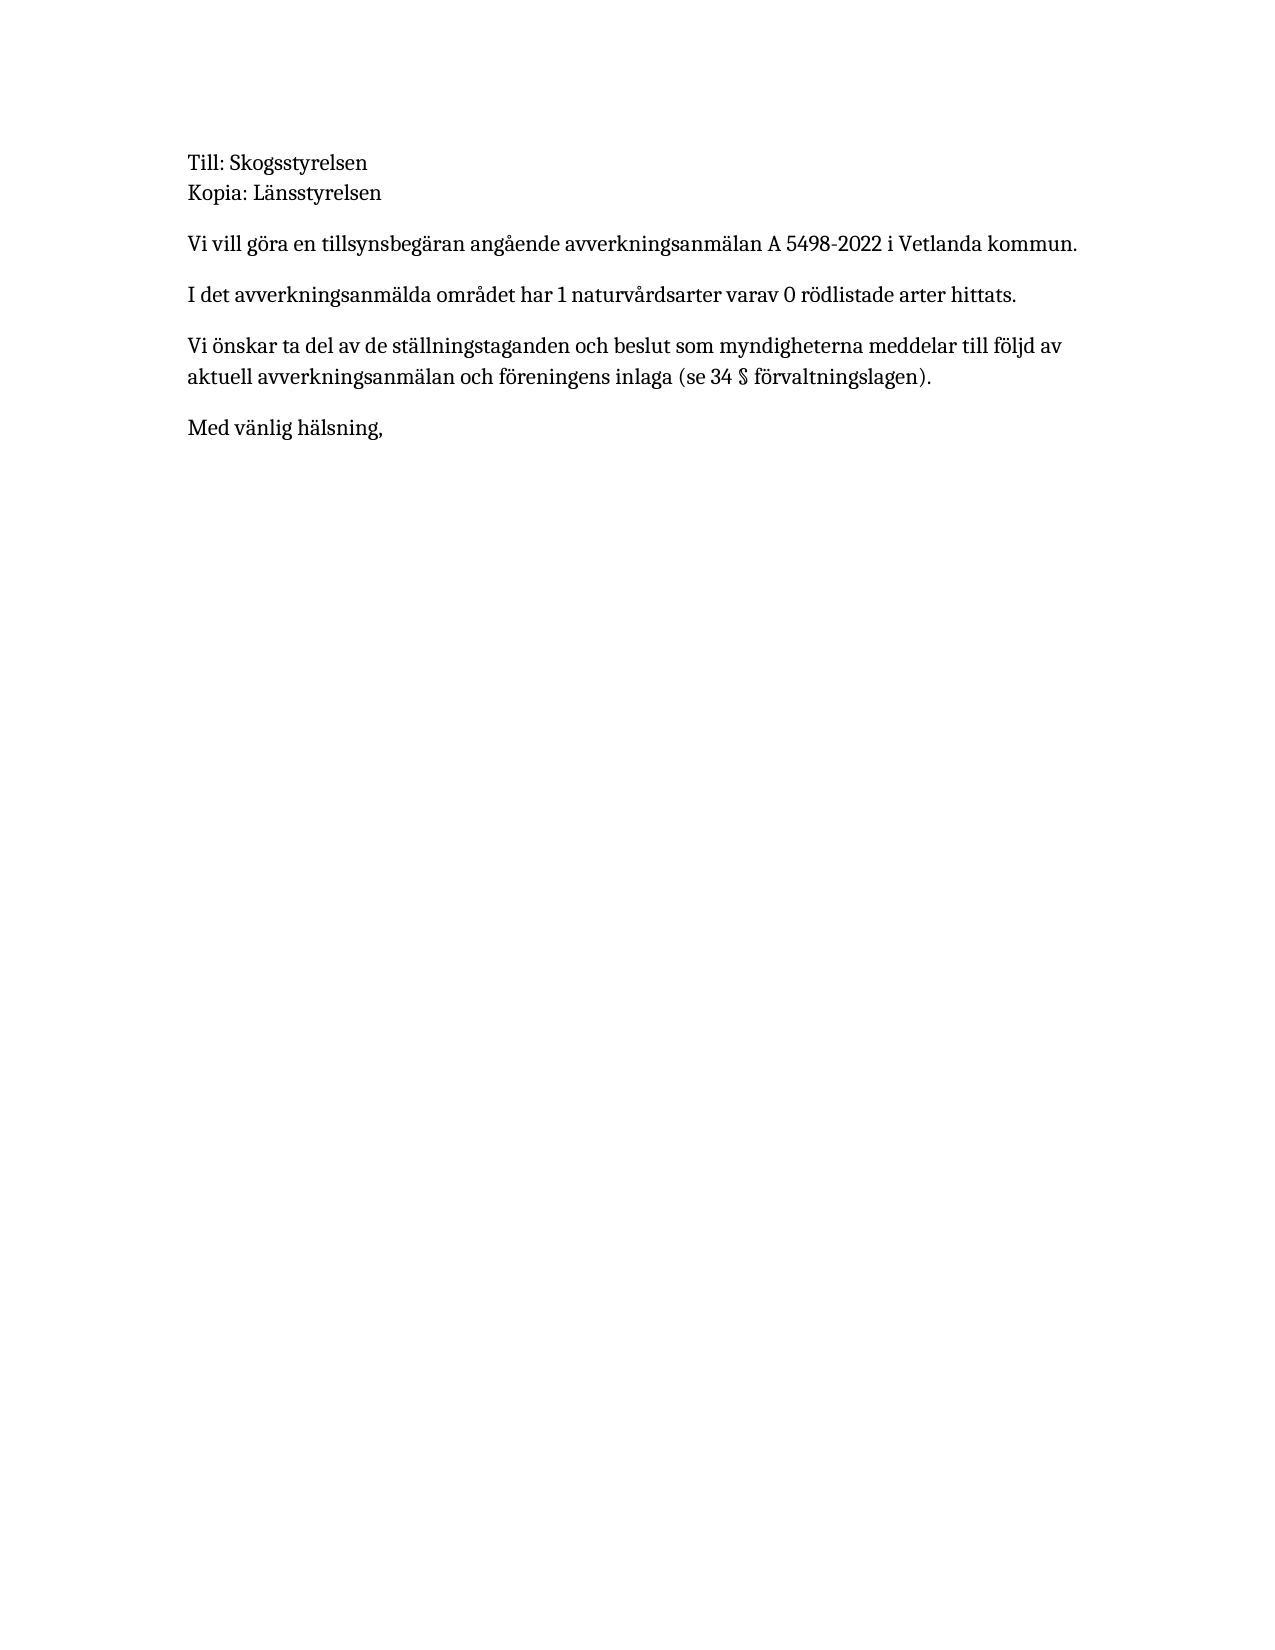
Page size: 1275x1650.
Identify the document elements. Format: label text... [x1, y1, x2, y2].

text Till: Skogsstyrelsen Kopia: Länsstyrelsen [187, 150, 1087, 207]
text Vi önskar ta del av de ställningstaganden och beslut som myndigheterna meddelar till följd av aktuell avverkningsanmälan och föreningens inlaga (se 34 § förvaltningslagen). [187, 333, 1087, 390]
text Med vänlig hälsning, [187, 414, 1087, 471]
text Vi vill göra en tillsynsbegäran angående avverkningsanmälan A 5498-2022 i Vetlanda kommun. [187, 231, 1087, 258]
text I det avverkningsanmälda området har 1 naturvårdsarter varav 0 rödlistade arter hittats. [187, 282, 1087, 309]
